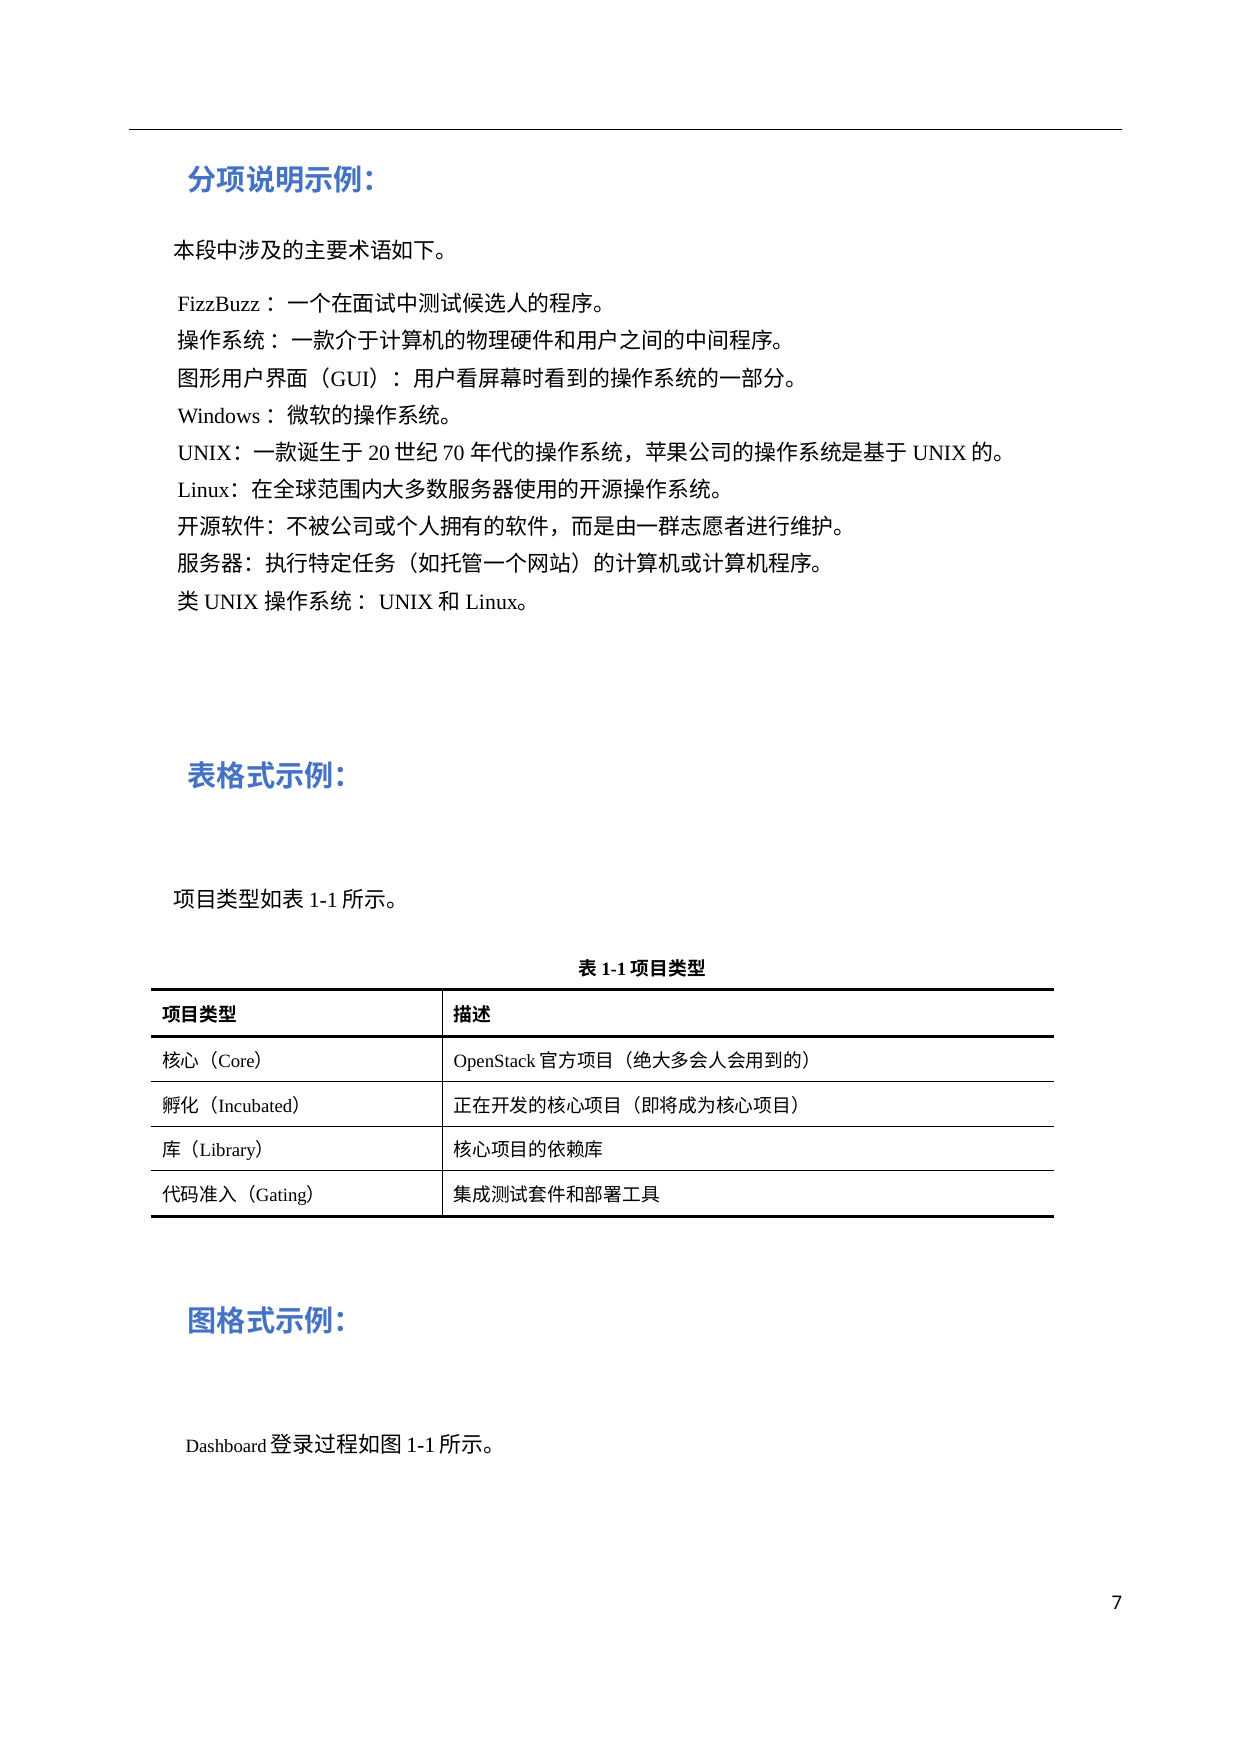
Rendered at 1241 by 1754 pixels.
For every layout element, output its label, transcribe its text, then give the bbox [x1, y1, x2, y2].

text Dashboard登录过程如图1-1所示。 [129, 1426, 1122, 1459]
text 表1-1 项目类型 [162, 951, 1122, 984]
text UNIX：一款诞生于 20世纪70 年代的操作系统，苹果公司的操作系统是基于 UNIX的。 [177, 434, 1122, 467]
table_cell 核心项目的依赖库 [443, 1127, 1054, 1170]
text Linux：在全球范围内大多数服务器使用的开源操作系统。 [177, 472, 1122, 504]
table_cell 孵化（Incubated） [151, 1082, 442, 1126]
table_cell 代码准入（Gating） [151, 1171, 442, 1214]
text FizzBuzz ：一个在面试中测试候选人的程序。 [177, 286, 1122, 318]
text 项目类型如表1-1所示。 [129, 882, 1122, 914]
text 表格式示例： [129, 742, 1122, 807]
table_cell 集成测试套件和部署工具 [443, 1171, 1054, 1214]
table_cell OpenStack官方项目（绝大多会人会用到的） [443, 1038, 1054, 1081]
text 操作系统 ：一款介于计算机的物理硬件和用户之间的中间程序。 [177, 323, 1122, 355]
table_cell 库（Library） [151, 1127, 442, 1170]
text 图格式示例： [129, 1286, 1122, 1351]
text Windows ：微软的操作系统。 [177, 397, 1122, 430]
text 本段中涉及的主要术语如下。 [129, 232, 1122, 265]
text 类 UNIX 操作系统 ：UNIX 和 Linux。 [177, 583, 1122, 616]
text 服务器：执行特定任务（如托管一个网站）的计算机或计算机程序。 [177, 546, 1122, 578]
text 开源软件：不被公司或个人拥有的软件，而是由一群志愿者进行维护。 [177, 509, 1122, 541]
table_cell 核心（Core） [151, 1038, 442, 1081]
table_cell 正在开发的核心项目（即将成为核心项目） [443, 1082, 1054, 1126]
text 图形用户界面（GUI）：用户看屏幕时看到的操作系统的一部分。 [177, 360, 1122, 393]
table_header 项目类型 [151, 991, 442, 1034]
text 分项说明示例： [129, 145, 1122, 210]
table_header 描述 [443, 991, 1054, 1034]
